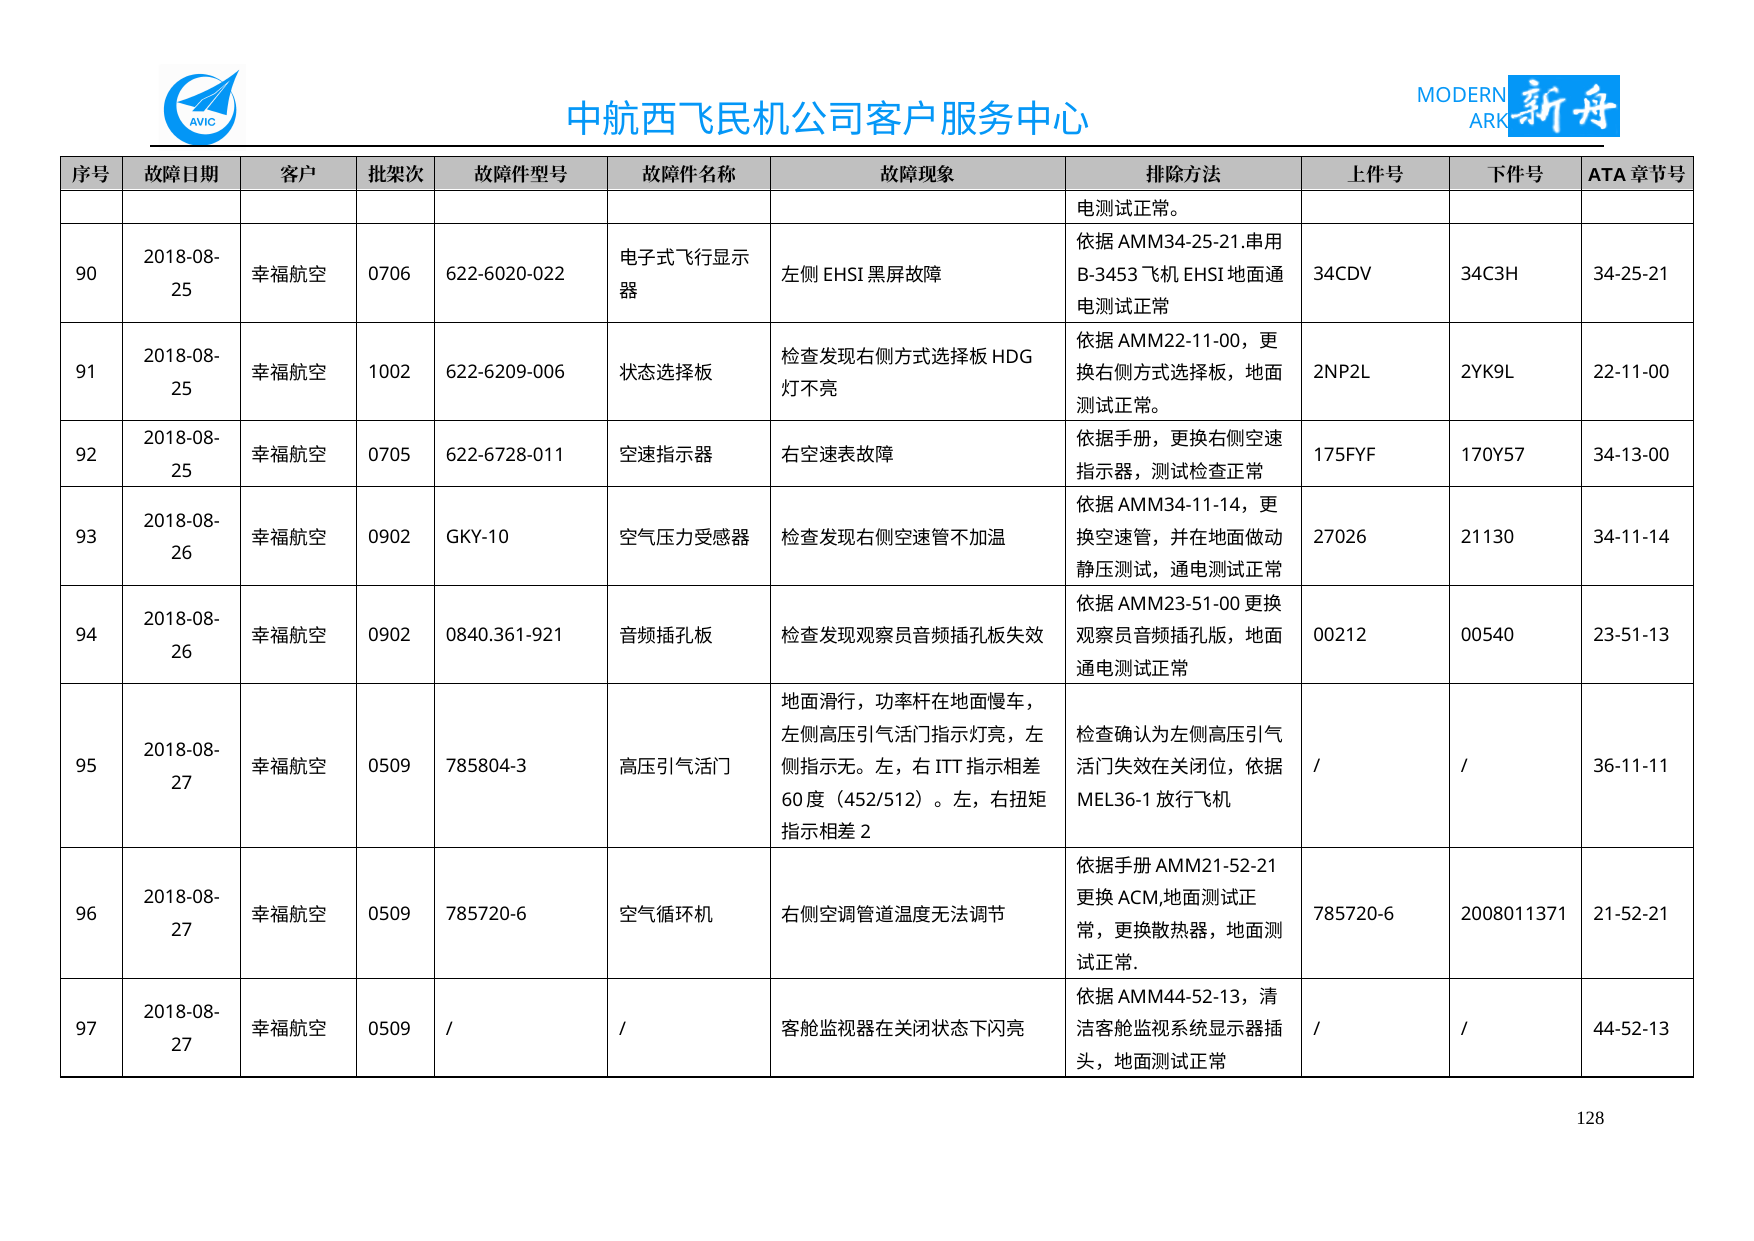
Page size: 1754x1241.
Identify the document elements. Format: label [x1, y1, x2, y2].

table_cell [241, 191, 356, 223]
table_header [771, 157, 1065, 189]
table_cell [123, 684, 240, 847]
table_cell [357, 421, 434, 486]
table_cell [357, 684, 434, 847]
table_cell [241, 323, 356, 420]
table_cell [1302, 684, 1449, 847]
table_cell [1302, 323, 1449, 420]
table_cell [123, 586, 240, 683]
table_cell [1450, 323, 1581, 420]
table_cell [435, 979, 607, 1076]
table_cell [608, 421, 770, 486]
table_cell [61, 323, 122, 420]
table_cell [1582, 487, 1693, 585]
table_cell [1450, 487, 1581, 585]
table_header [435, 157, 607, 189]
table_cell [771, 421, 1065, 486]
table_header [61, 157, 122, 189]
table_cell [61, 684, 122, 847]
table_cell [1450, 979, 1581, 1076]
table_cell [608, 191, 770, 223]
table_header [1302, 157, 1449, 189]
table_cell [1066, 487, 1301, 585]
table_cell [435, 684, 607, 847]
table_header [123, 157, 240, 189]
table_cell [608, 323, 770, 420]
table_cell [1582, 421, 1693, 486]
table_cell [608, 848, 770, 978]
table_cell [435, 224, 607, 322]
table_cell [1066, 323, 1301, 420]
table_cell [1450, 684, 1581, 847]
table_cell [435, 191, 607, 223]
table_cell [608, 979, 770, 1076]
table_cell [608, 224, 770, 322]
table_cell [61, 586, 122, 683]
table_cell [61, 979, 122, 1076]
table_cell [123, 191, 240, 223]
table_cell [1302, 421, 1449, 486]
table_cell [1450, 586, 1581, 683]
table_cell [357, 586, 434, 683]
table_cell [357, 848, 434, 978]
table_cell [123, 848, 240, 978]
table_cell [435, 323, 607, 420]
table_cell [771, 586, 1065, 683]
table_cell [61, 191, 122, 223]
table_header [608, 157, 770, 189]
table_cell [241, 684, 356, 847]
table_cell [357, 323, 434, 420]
picture [158, 147, 247, 151]
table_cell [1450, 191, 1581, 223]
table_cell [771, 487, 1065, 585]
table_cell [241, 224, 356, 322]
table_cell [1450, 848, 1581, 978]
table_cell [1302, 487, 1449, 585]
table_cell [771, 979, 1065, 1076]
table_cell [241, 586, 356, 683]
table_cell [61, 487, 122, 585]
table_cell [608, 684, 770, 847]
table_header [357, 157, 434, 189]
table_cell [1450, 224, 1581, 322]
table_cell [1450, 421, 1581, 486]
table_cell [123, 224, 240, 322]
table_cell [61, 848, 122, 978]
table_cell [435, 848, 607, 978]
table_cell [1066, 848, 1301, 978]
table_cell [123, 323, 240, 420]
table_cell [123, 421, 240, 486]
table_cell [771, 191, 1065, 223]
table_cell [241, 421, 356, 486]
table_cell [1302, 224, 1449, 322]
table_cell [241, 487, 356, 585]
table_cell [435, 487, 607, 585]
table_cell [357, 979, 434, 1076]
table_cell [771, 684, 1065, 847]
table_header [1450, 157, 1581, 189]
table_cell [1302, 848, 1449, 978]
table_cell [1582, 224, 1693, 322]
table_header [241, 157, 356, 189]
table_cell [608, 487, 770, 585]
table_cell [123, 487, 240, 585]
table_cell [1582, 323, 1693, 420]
picture [158, 64, 247, 145]
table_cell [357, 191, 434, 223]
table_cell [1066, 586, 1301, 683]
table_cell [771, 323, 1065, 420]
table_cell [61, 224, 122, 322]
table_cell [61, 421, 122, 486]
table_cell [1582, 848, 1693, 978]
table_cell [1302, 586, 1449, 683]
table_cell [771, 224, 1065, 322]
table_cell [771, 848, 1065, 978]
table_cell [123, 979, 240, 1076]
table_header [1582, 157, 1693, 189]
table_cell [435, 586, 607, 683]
picture [1508, 75, 1620, 137]
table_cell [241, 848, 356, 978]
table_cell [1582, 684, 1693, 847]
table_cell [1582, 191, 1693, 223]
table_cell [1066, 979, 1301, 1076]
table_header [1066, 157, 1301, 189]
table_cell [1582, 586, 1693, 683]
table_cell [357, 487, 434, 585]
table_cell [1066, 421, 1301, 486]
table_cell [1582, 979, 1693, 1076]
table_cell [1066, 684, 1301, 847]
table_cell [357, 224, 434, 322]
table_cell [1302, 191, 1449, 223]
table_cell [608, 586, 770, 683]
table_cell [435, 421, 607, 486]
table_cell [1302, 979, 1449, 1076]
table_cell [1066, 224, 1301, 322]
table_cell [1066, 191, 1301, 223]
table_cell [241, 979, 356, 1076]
